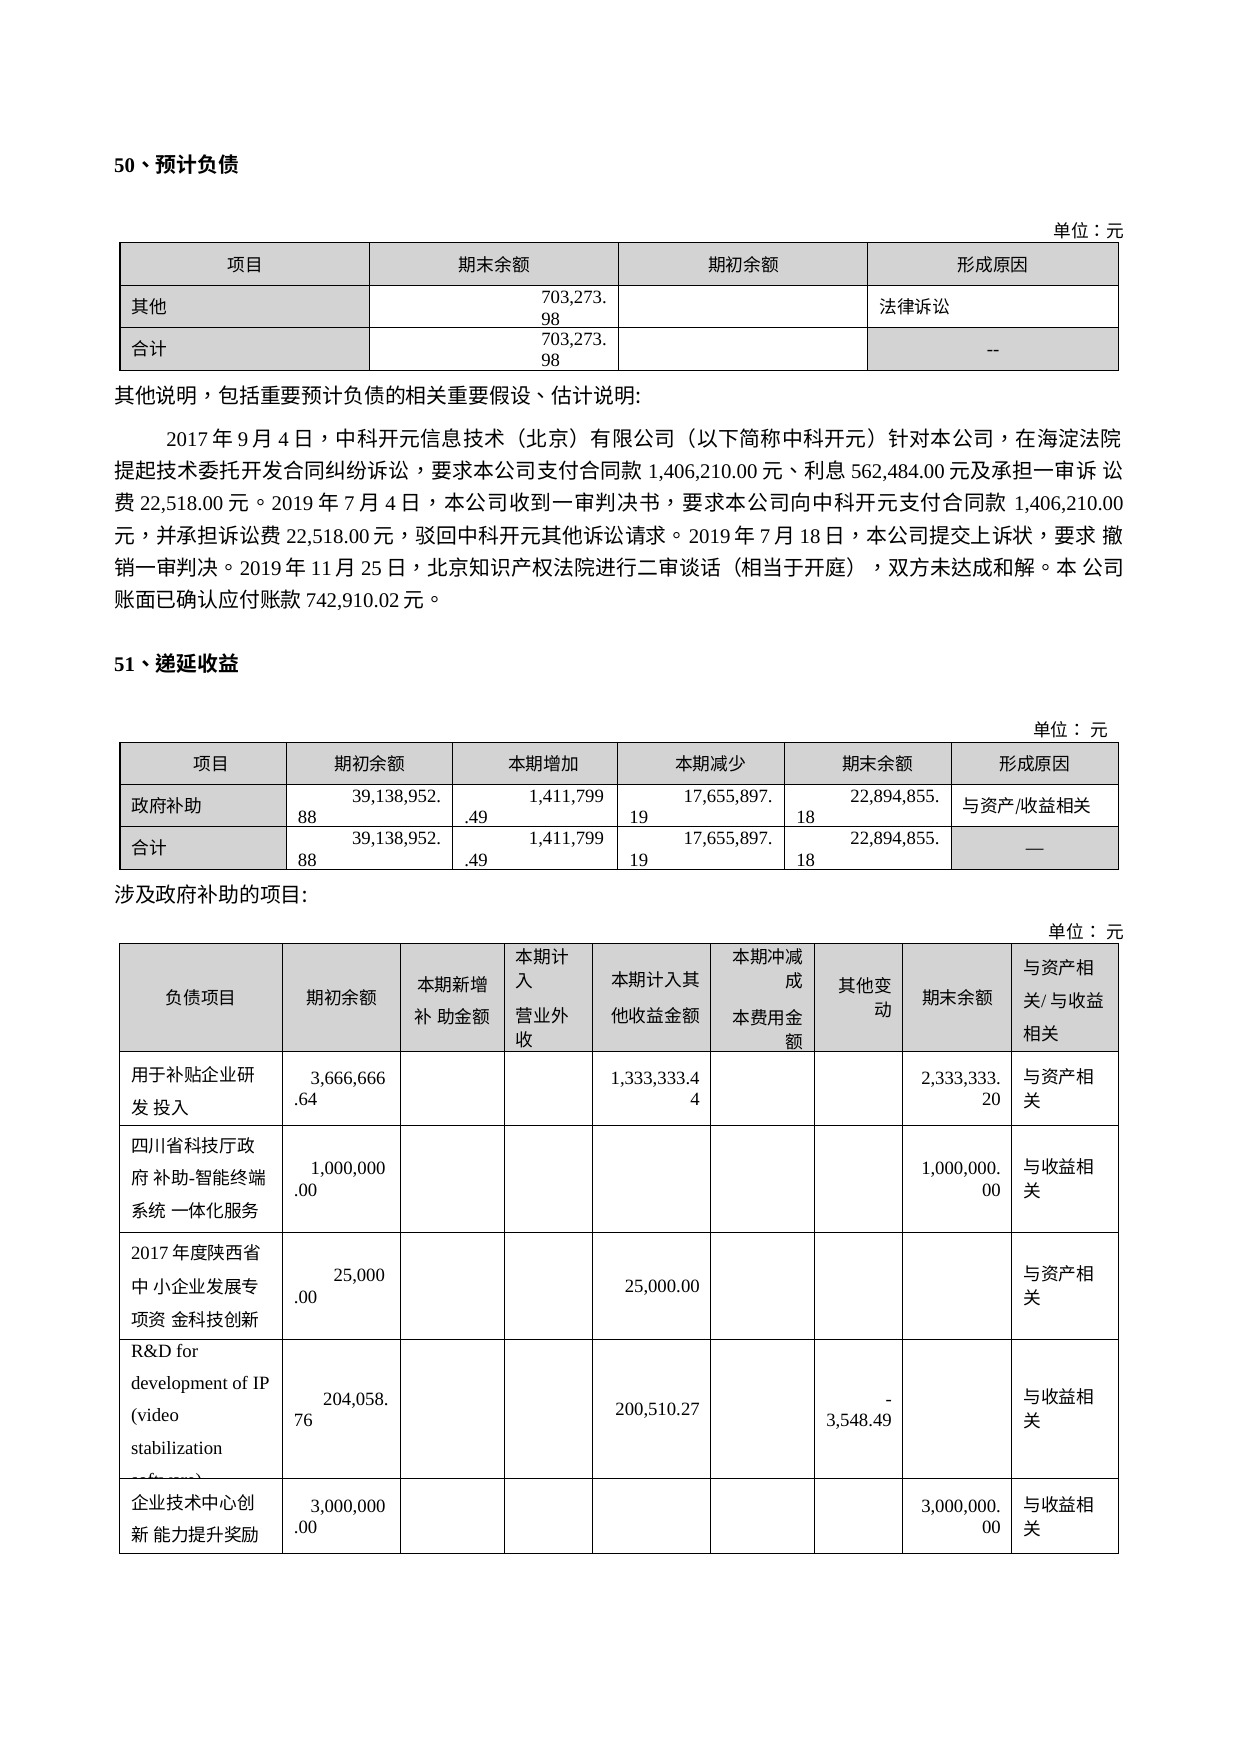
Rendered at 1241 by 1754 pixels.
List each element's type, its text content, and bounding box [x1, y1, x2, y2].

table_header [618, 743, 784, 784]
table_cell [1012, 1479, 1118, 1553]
text 单位： 元 [114, 919, 1124, 943]
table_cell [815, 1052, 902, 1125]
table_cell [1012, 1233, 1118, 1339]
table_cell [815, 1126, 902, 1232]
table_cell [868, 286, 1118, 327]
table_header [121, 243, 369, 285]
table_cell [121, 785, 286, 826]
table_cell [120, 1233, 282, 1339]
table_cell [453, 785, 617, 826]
text 单位： 元 [1033, 718, 1124, 742]
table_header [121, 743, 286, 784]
subtitle 50、预计负债 [114, 150, 1124, 178]
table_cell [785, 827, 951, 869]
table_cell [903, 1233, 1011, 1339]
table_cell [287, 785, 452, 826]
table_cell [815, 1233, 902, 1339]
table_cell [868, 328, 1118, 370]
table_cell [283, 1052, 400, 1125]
text 单位：元 [114, 218, 1124, 242]
text 涉及政府补助的项目: [114, 880, 1124, 909]
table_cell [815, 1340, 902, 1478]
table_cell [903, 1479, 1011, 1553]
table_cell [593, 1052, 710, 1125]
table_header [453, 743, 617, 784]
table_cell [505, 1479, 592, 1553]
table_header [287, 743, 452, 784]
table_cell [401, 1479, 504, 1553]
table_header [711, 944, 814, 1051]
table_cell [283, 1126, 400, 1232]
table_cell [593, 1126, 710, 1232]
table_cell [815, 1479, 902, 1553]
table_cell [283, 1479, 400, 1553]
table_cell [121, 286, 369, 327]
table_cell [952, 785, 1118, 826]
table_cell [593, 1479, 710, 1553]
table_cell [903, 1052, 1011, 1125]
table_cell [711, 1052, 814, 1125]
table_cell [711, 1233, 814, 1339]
subtitle 51、递延收益 [114, 646, 1124, 678]
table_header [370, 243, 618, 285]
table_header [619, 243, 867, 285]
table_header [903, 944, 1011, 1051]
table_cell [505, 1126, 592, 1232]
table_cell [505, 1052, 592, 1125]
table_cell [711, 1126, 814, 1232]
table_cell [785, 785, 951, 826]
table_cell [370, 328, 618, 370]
text 2017年9月4日，中科开元信息技术（北京）有限公司（以下简称中科开元）针对本公司，在海淀法院 提起技术委托开发合同纠纷诉讼，要求本公司支付合同款1,406,210.00元、利息562,484.00元及承担一审诉 讼费22,518.00元。2019年7月4日，本公司收到一审判决书，要求本公司向中科开元支付合同款1,406,210.00 元，并承担诉讼费22,518.00元，驳回中科开元其他诉讼请求。2019年7月18日，本公司提交上诉状，要求 撤销一审判决。2019年11月25日，北京知识产权法院进行二审谈话（相当于开庭），双方未达成和解。本 公司账面已确认应付账款742,910.02元。 [114, 420, 1124, 614]
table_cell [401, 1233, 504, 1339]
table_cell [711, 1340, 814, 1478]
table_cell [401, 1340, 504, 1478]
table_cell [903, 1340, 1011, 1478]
text 其他说明，包括重要预计负债的相关重要假设、估计说明: [114, 381, 1124, 410]
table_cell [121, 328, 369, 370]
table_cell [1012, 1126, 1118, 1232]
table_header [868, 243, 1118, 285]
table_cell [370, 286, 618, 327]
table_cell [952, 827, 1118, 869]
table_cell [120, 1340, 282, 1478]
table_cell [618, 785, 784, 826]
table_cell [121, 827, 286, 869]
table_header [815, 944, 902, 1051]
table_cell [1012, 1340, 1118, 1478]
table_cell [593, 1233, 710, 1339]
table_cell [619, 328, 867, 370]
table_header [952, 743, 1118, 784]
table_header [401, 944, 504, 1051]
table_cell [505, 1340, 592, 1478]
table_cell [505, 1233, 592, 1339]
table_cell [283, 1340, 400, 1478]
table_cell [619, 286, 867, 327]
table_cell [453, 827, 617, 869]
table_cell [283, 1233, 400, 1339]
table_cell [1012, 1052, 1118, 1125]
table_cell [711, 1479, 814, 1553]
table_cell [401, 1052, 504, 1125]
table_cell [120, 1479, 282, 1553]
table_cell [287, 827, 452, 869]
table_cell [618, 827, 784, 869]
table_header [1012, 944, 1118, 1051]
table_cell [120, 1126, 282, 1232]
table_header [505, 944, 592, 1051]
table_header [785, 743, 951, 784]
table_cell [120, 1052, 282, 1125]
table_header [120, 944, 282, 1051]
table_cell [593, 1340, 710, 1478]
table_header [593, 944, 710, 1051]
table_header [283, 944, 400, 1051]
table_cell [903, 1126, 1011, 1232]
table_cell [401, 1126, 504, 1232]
